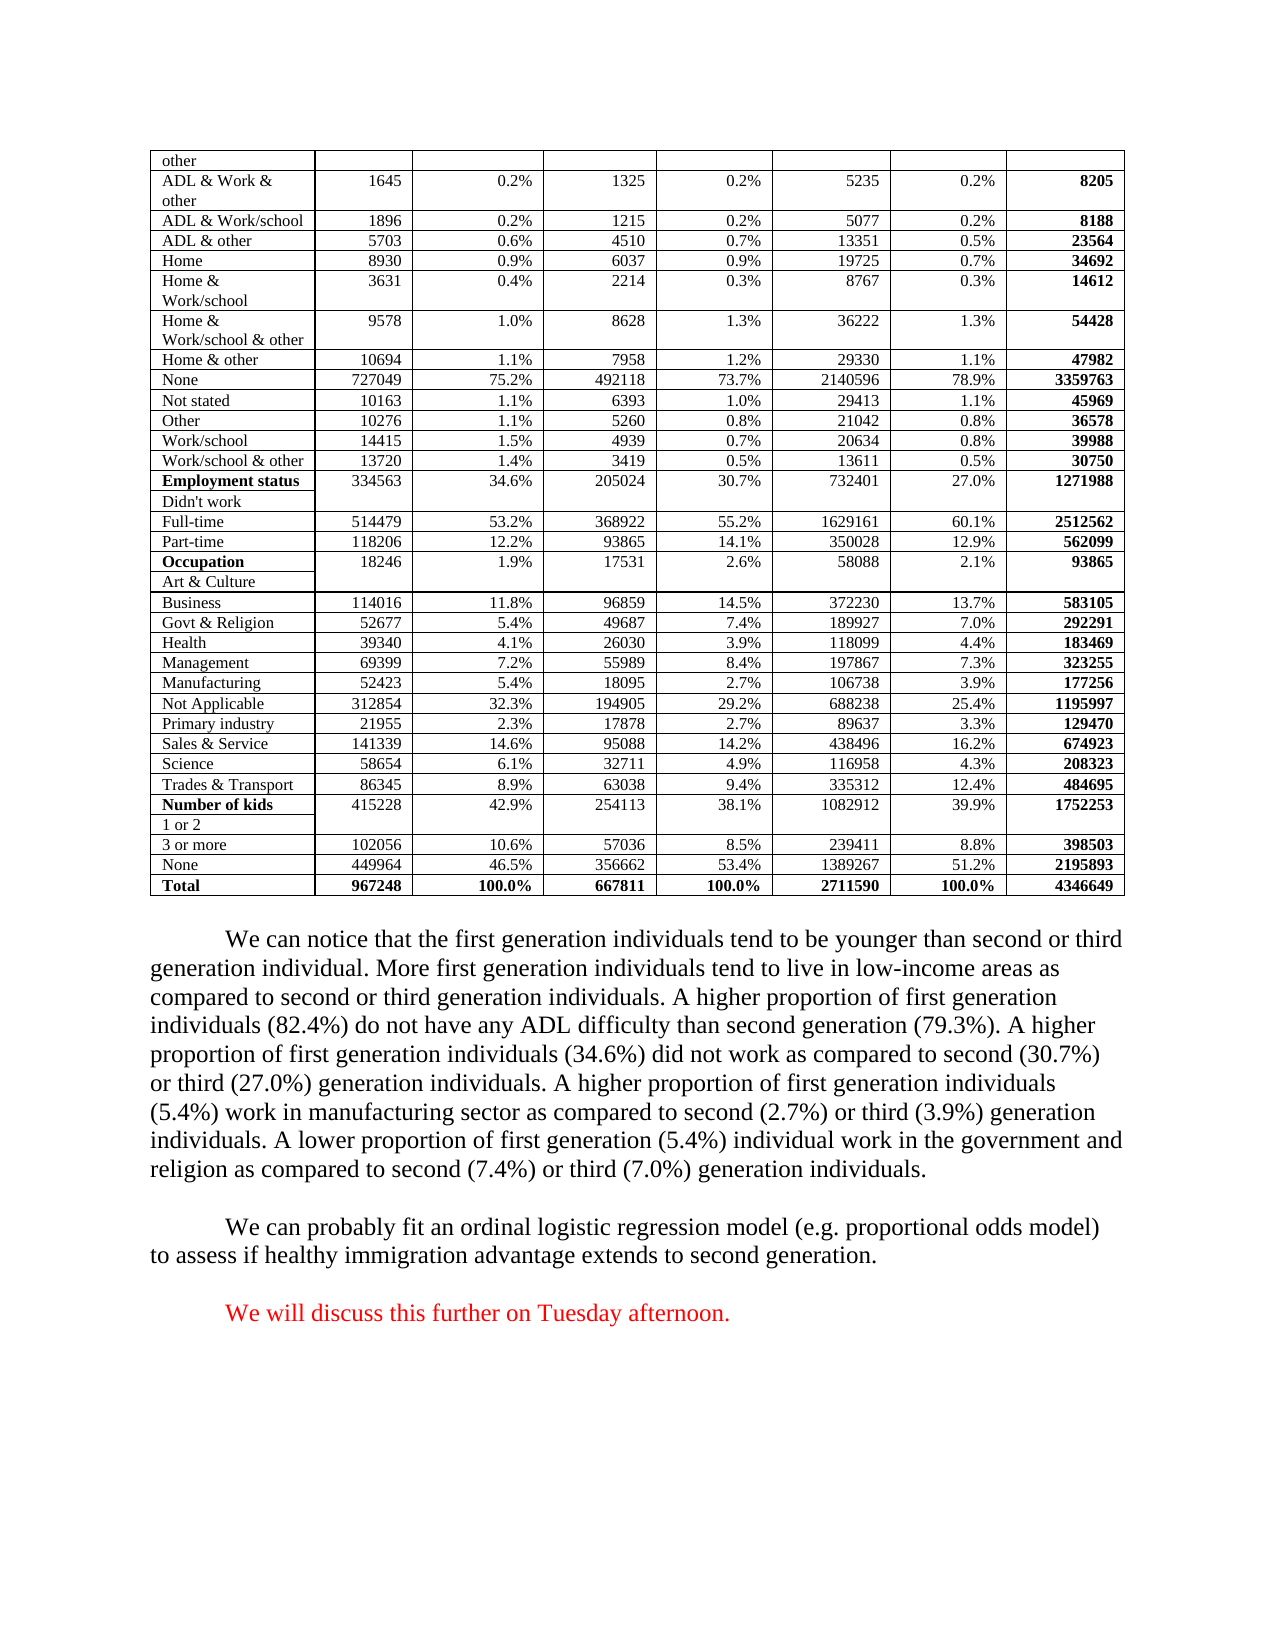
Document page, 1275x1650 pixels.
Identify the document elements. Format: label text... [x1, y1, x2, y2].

table_cell 30750 [1007, 451, 1124, 470]
table_cell 39340 [316, 633, 412, 652]
table_cell 288726 [1007, 151, 1124, 170]
table_cell 156994 [773, 151, 890, 170]
table_cell 51.2% [891, 855, 1006, 874]
list We can probably fit an ordinal logistic regression model (e.g. proportional odds model) to assess if healthy immigration advantage extends to second generation. [150, 1212, 1125, 1269]
table_cell 323255 [1007, 653, 1124, 672]
table_cell 100.0% [413, 875, 543, 894]
table_cell Full-time [151, 512, 314, 531]
table_cell 0.6% [413, 231, 543, 250]
table_cell 727049 [316, 370, 412, 389]
table_cell 1271988 [1007, 471, 1124, 511]
table_cell 29.2% [657, 694, 772, 713]
table_cell ADL & other [151, 231, 314, 250]
table_cell Not Applicable [151, 694, 314, 713]
table_cell 7.4% [657, 613, 772, 632]
table_cell 335312 [773, 774, 890, 793]
table_cell 449964 [316, 855, 412, 874]
table_cell 45969 [1007, 390, 1124, 409]
table_cell Art & Culture [151, 572, 314, 591]
table_cell 0.4% [413, 271, 543, 309]
table_cell Home [151, 251, 314, 270]
table_cell 3359763 [1007, 370, 1124, 389]
table_cell 36578 [1007, 411, 1124, 430]
table_cell 14415 [316, 431, 412, 450]
table_cell 732401 [773, 471, 890, 511]
table_cell 32.3% [413, 694, 543, 713]
table_cell 292291 [1007, 613, 1124, 632]
table_cell 398503 [1007, 835, 1124, 854]
table_cell 55989 [544, 653, 656, 672]
table_cell 60.1% [891, 512, 1006, 531]
table_cell ADL & Work & other [151, 171, 314, 209]
table_cell 7958 [544, 350, 656, 369]
table_cell 9.4% [657, 774, 772, 793]
table_cell 27.0% [891, 471, 1006, 511]
table_cell 52677 [316, 613, 412, 632]
table_cell 1.1% [891, 350, 1006, 369]
table_cell 0.3% [891, 271, 1006, 309]
table_cell Employment status [151, 471, 314, 490]
table_cell 102056 [316, 835, 412, 854]
table_cell 13611 [773, 451, 890, 470]
table_cell 69399 [316, 653, 412, 672]
table_cell Number of kids [151, 795, 314, 814]
table_cell 116958 [773, 754, 890, 773]
table_cell 13.7% [891, 593, 1006, 612]
table_cell 100.0% [891, 875, 1006, 894]
table_cell 73.7% [657, 370, 772, 389]
table_cell Didn't work [151, 491, 314, 511]
table_cell 1 or 2 [151, 815, 314, 834]
table_cell 1.0% [413, 311, 543, 349]
table_cell 42.9% [413, 795, 543, 834]
table_cell 189927 [773, 613, 890, 632]
table_cell Business [151, 593, 314, 612]
table_cell 1.0% [657, 390, 772, 409]
table_cell 0.5% [657, 451, 772, 470]
table_cell 0.3% [657, 271, 772, 309]
table_cell 29330 [773, 350, 890, 369]
table_cell 5235 [773, 171, 890, 209]
table_cell Home & other [151, 350, 314, 369]
table_cell 21042 [773, 411, 890, 430]
table_cell 8767 [773, 271, 890, 309]
table_cell 415228 [316, 795, 412, 834]
table_cell 8.8% [891, 835, 1006, 854]
table_cell 3419 [544, 451, 656, 470]
table_cell 372230 [773, 593, 890, 612]
table_cell 38.1% [657, 795, 772, 834]
table_cell 1215 [544, 211, 656, 230]
table_cell Management [151, 653, 314, 672]
table_cell 0.7% [891, 251, 1006, 270]
table_cell 2.3% [413, 714, 543, 733]
table_cell 0.5% [891, 451, 1006, 470]
table_cell 57036 [544, 835, 656, 854]
table_cell 2711590 [773, 875, 890, 894]
table_cell Not stated [151, 390, 314, 409]
table_cell 183469 [1007, 633, 1124, 652]
table_cell 32711 [544, 754, 656, 773]
table_cell 3.9% [657, 633, 772, 652]
table_cell Trades & Transport [151, 774, 314, 793]
table_cell 8.4% [657, 653, 772, 672]
table_cell 4510 [544, 231, 656, 250]
list We will discuss this further on Tuesday afternoon. [150, 1298, 1125, 1327]
table_cell 356662 [544, 855, 656, 874]
table_cell 63038 [544, 774, 656, 793]
table_cell 93865 [1007, 552, 1124, 591]
table_cell 129470 [1007, 714, 1124, 733]
table_cell 0.2% [413, 211, 543, 230]
table_cell 0.2% [413, 171, 543, 209]
table_cell 54428 [1007, 311, 1124, 349]
table_cell 18095 [544, 673, 656, 692]
table_cell 0.2% [891, 171, 1006, 209]
table_cell 47982 [1007, 350, 1124, 369]
table_cell 17531 [544, 552, 656, 591]
table_cell 36222 [773, 311, 890, 349]
table_cell 1.1% [891, 390, 1006, 409]
table_cell 21955 [316, 714, 412, 733]
table_cell 1.3% [657, 311, 772, 349]
table_cell 8205 [1007, 171, 1124, 209]
table_cell 8188 [1007, 211, 1124, 230]
table_cell 93865 [544, 532, 656, 551]
table_cell 49687 [544, 613, 656, 632]
table_cell 1629161 [773, 512, 890, 531]
table_cell 106738 [773, 673, 890, 692]
table_cell 1195997 [1007, 694, 1124, 713]
table_cell 7.5% [413, 151, 543, 170]
table_cell 53.4% [657, 855, 772, 874]
table_cell 239411 [773, 835, 890, 854]
table_cell 30.7% [657, 471, 772, 511]
table_cell 5260 [544, 411, 656, 430]
table_cell 583105 [1007, 593, 1124, 612]
table_cell 4.3% [891, 754, 1006, 773]
table_cell 5077 [773, 211, 890, 230]
table_cell 1.3% [891, 311, 1006, 349]
table_cell 4939 [544, 431, 656, 450]
table_cell 2.1% [891, 552, 1006, 591]
table_cell 194905 [544, 694, 656, 713]
table_cell 18246 [316, 552, 412, 591]
table_cell Science [151, 754, 314, 773]
table_cell 334563 [316, 471, 412, 511]
table_cell 7.3% [891, 653, 1006, 672]
table_cell 0.9% [413, 251, 543, 270]
table_cell 3.9% [891, 673, 1006, 692]
table_cell 1.5% [413, 431, 543, 450]
table_cell 514479 [316, 512, 412, 531]
table_cell 562099 [1007, 532, 1124, 551]
table_cell 0.8% [891, 431, 1006, 450]
table_cell 1896 [316, 211, 412, 230]
table_cell 52423 [316, 673, 412, 692]
table_cell 13351 [773, 231, 890, 250]
table_cell 34692 [1007, 251, 1124, 270]
table_cell 688238 [773, 694, 890, 713]
table_cell 0.2% [657, 211, 772, 230]
table_cell 1.1% [413, 390, 543, 409]
table_cell 492118 [544, 370, 656, 389]
table_cell 1325 [544, 171, 656, 209]
table_cell 0.8% [891, 411, 1006, 430]
table_cell 1.1% [413, 350, 543, 369]
table_cell 7.2% [413, 653, 543, 672]
table_cell 368922 [544, 512, 656, 531]
table_cell 8.9% [413, 774, 543, 793]
table_cell Occupation [151, 552, 314, 571]
table_cell 9578 [316, 311, 412, 349]
table_cell 6393 [544, 390, 656, 409]
table_cell Primary industry [151, 714, 314, 733]
table_cell 0.7% [657, 431, 772, 450]
table_cell 78.9% [891, 370, 1006, 389]
table_cell ADL & Work/school [151, 211, 314, 230]
table_cell 118099 [773, 633, 890, 652]
table_cell 12.9% [891, 532, 1006, 551]
table_cell 39.9% [891, 795, 1006, 834]
list We can notice that the first generation individuals tend to be younger than second or third generation individual. More first generation individuals tend to live in low-income areas as compared to second or third generation individuals. A higher proportion of first generation individuals (82.4%) do not have any ADL difficulty than second generation (79.3%). A higher proportion of first generation individuals (34.6%) did not work as compared to second (30.7%) or third (27.0%) generation individuals. A higher proportion of first generation individuals (5.4%) work in manufacturing sector as compared to second (2.7%) or third (3.9%) generation individuals. A lower proportion of first generation (5.4%) individual work in the government and religion as compared to second (7.4%) or third (7.0%) generation individuals. [150, 924, 1125, 1183]
table_cell 2195893 [1007, 855, 1124, 874]
table_cell 46.5% [413, 855, 543, 874]
table_cell Part-time [151, 532, 314, 551]
table_cell 10163 [316, 390, 412, 409]
table_cell 39988 [1007, 431, 1124, 450]
table_cell 1752253 [1007, 795, 1124, 834]
table_cell 967248 [316, 875, 412, 894]
table_cell 0.2% [657, 171, 772, 209]
table_cell 141339 [316, 734, 412, 753]
table_cell 2512562 [1007, 512, 1124, 531]
table_cell Manufacturing [151, 673, 314, 692]
table_cell 53.2% [413, 512, 543, 531]
table_cell Home & Work/school [151, 271, 314, 309]
table_cell 8.9% [657, 151, 772, 170]
table_cell 19725 [773, 251, 890, 270]
table_cell 14.1% [657, 532, 772, 551]
table_cell 17878 [544, 714, 656, 733]
table_cell 6037 [544, 251, 656, 270]
table_cell 6.1% [413, 754, 543, 773]
table_cell 312854 [316, 694, 412, 713]
table_cell 10276 [316, 411, 412, 430]
table_cell 4.4% [891, 633, 1006, 652]
table_cell 0.5% [891, 231, 1006, 250]
table_cell 0.2% [891, 211, 1006, 230]
table_cell Sales & Service [151, 734, 314, 753]
table_cell 13720 [316, 451, 412, 470]
table_cell 2.7% [657, 714, 772, 733]
table_cell 1.9% [413, 552, 543, 591]
table_cell 674923 [1007, 734, 1124, 753]
table_cell Govt & Religion [151, 613, 314, 632]
table_cell 0.7% [657, 231, 772, 250]
table_cell 3.3% [891, 714, 1006, 733]
table_cell 3 or more [151, 835, 314, 854]
table_cell 14612 [1007, 271, 1124, 309]
table_cell 484695 [1007, 774, 1124, 793]
table_cell 3631 [316, 271, 412, 309]
table_cell 0.8% [657, 411, 772, 430]
table_cell Total [151, 875, 314, 894]
table_cell ADL & Home & other [151, 151, 314, 170]
table_cell 20634 [773, 431, 890, 450]
table_cell 58654 [316, 754, 412, 773]
table_cell 197867 [773, 653, 890, 672]
table_cell 72216 [316, 151, 412, 170]
table_cell 2214 [544, 271, 656, 309]
table_cell 10.6% [413, 835, 543, 854]
table_cell 8.5% [657, 835, 772, 854]
table_cell 1082912 [773, 795, 890, 834]
table_cell 208323 [1007, 754, 1124, 773]
table_cell 5.4% [413, 613, 543, 632]
table_cell 667811 [544, 875, 656, 894]
table_cell 8628 [544, 311, 656, 349]
table_cell 23564 [1007, 231, 1124, 250]
table_cell 4346649 [1007, 875, 1124, 894]
table_cell None [151, 370, 314, 389]
table_cell 12.2% [413, 532, 543, 551]
table_cell 16.2% [891, 734, 1006, 753]
table_cell 0.9% [657, 251, 772, 270]
table_cell 2.6% [657, 552, 772, 591]
table_cell Health [151, 633, 314, 652]
table_cell 26030 [544, 633, 656, 652]
table_cell 100.0% [657, 875, 772, 894]
table_cell 96859 [544, 593, 656, 612]
table_cell 2.7% [657, 673, 772, 692]
table_cell 55.2% [657, 512, 772, 531]
table_cell 95088 [544, 734, 656, 753]
table_cell 89637 [773, 714, 890, 733]
table_cell Work/school & other [151, 451, 314, 470]
table_cell 29413 [773, 390, 890, 409]
table_cell Other [151, 411, 314, 430]
table_cell Home & Work/school & other [151, 311, 314, 349]
table_cell Work/school [151, 431, 314, 450]
table_cell 4.1% [413, 633, 543, 652]
table_cell 205024 [544, 471, 656, 511]
table_cell 12.4% [891, 774, 1006, 793]
table_cell 10694 [316, 350, 412, 369]
table_cell 2140596 [773, 370, 890, 389]
table_cell 1.4% [413, 451, 543, 470]
table_cell 5703 [316, 231, 412, 250]
table_cell 177256 [1007, 673, 1124, 692]
table_cell 11.8% [413, 593, 543, 612]
table_cell 254113 [544, 795, 656, 834]
table_cell 86345 [316, 774, 412, 793]
table_cell 14.5% [657, 593, 772, 612]
table_cell 59516 [544, 151, 656, 170]
table_cell 438496 [773, 734, 890, 753]
table_cell 1.1% [413, 411, 543, 430]
table_cell 1.2% [657, 350, 772, 369]
table_cell 1389267 [773, 855, 890, 874]
table_cell 5.8% [891, 151, 1006, 170]
table_cell 58088 [773, 552, 890, 591]
table_cell 114016 [316, 593, 412, 612]
table_cell 14.6% [413, 734, 543, 753]
table_cell 118206 [316, 532, 412, 551]
table_cell 350028 [773, 532, 890, 551]
table_cell 8930 [316, 251, 412, 270]
table_cell 25.4% [891, 694, 1006, 713]
table_cell 7.0% [891, 613, 1006, 632]
table_cell 14.2% [657, 734, 772, 753]
table_cell 4.9% [657, 754, 772, 773]
table_cell 1645 [316, 171, 412, 209]
table_cell 34.6% [413, 471, 543, 511]
table_cell 5.4% [413, 673, 543, 692]
table_cell None [151, 855, 314, 874]
table_cell 75.2% [413, 370, 543, 389]
